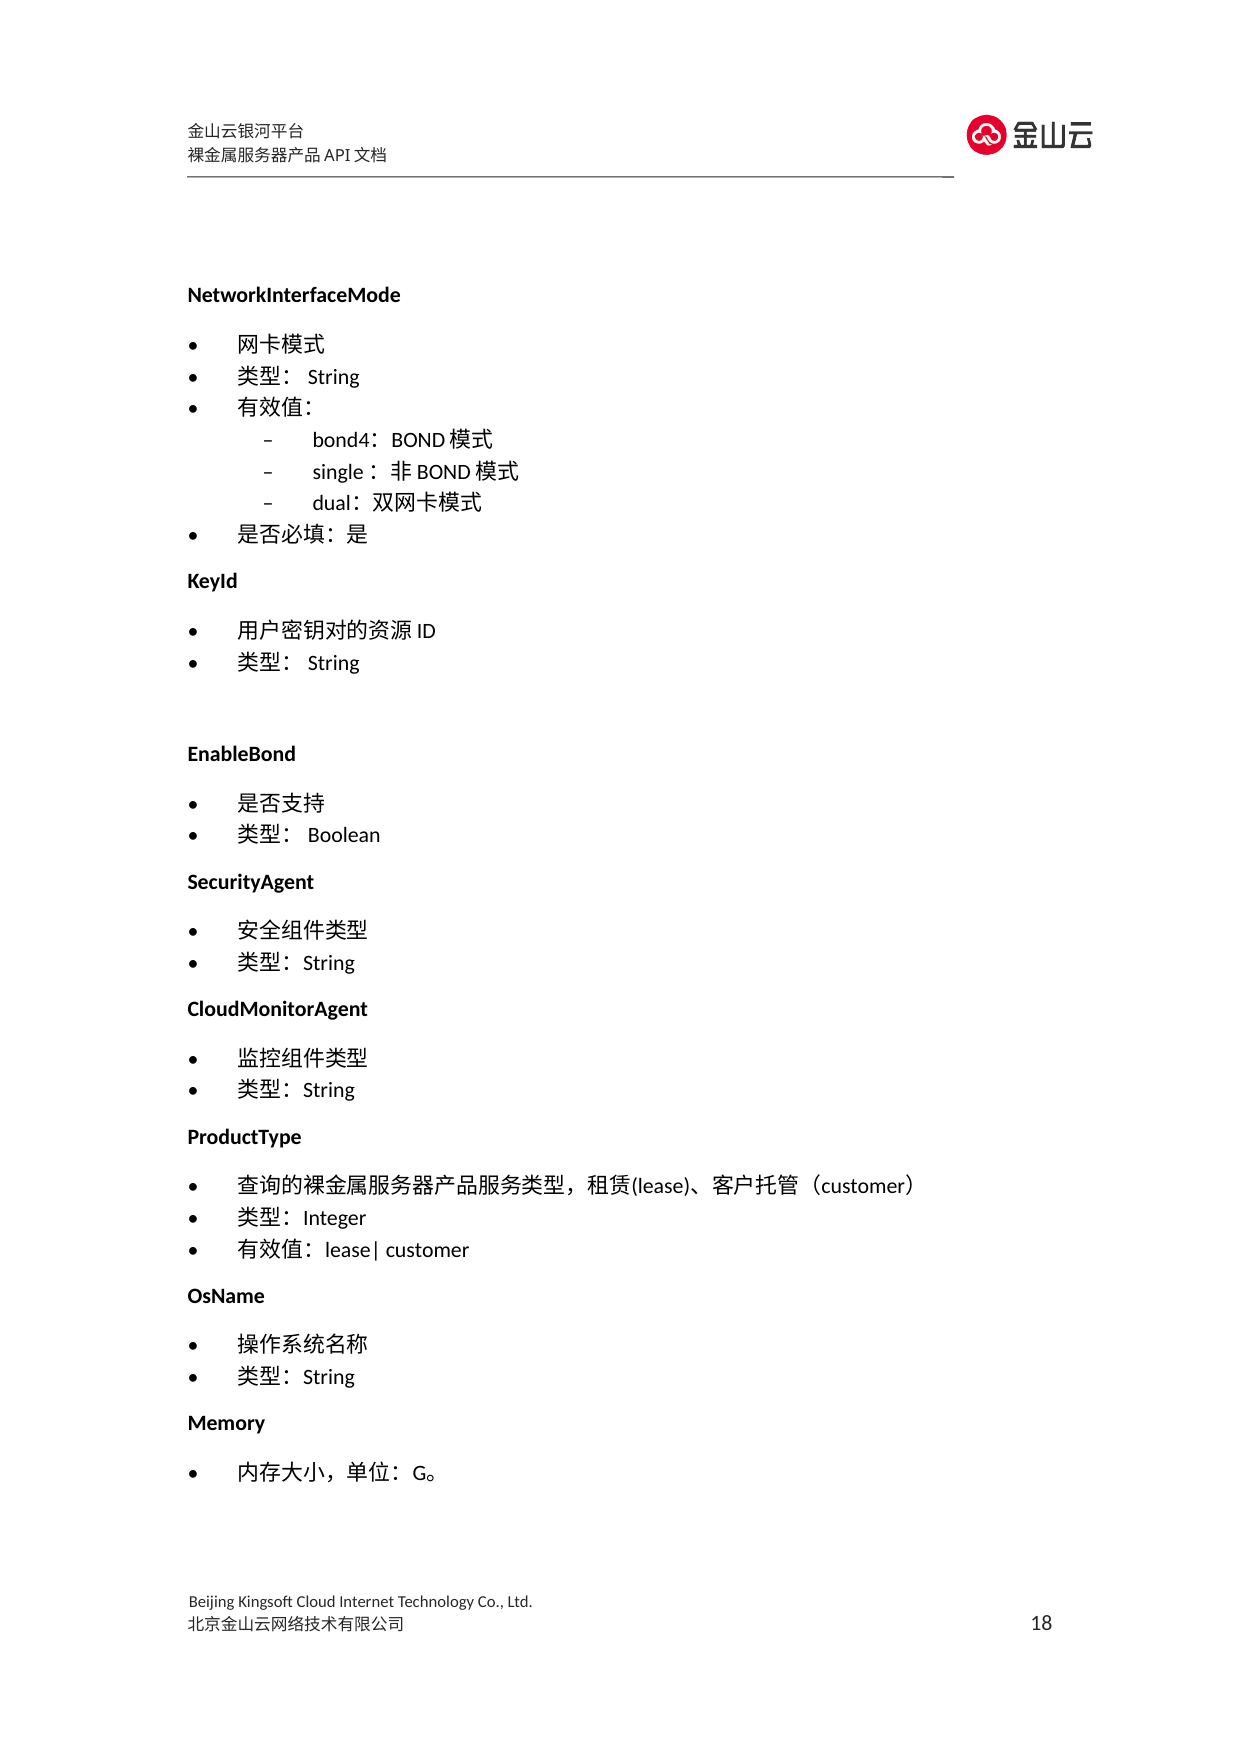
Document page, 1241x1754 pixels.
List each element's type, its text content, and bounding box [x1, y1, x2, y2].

list 安全组件类型 [187, 913, 1092, 945]
list 类型：String [187, 1072, 1092, 1104]
list 网卡模式 [187, 327, 1092, 359]
text Memory [187, 1409, 1092, 1436]
list 用户密钥对的资源ID [187, 613, 1092, 644]
list 查询的裸金属服务器产品服务类型，租赁(lease)、客户托管（customer） [187, 1168, 1092, 1200]
text SecurityAgent [187, 868, 1092, 894]
list dual：双网卡模式 [262, 485, 1092, 517]
list 内存大小，单位：G。 [187, 1455, 1092, 1487]
list 有效值： [187, 390, 1092, 422]
picture [966, 114, 1093, 155]
text EnableBond [187, 740, 1092, 767]
list 类型：String [187, 945, 1092, 977]
list single ：非BOND模式 [262, 454, 1092, 485]
list 类型： String [187, 359, 1092, 390]
list 是否必填：是 [187, 517, 1092, 549]
text OsName [187, 1282, 1092, 1309]
list 操作系统名称 [187, 1327, 1092, 1359]
list bond4：BOND模式 [262, 422, 1092, 454]
list 类型：String [187, 1359, 1092, 1391]
text NetworkInterfaceMode [187, 282, 1092, 308]
list 类型： String [187, 644, 1092, 676]
list 监控组件类型 [187, 1041, 1092, 1072]
list 类型： Boolean [187, 817, 1092, 849]
list 有效值：lease| customer [187, 1232, 1092, 1263]
text CloudMonitorAgent [187, 995, 1092, 1022]
text KeyId [187, 567, 1092, 594]
text ProductType [187, 1123, 1092, 1149]
list 类型：Integer [187, 1200, 1092, 1232]
list 是否支持 [187, 786, 1092, 817]
